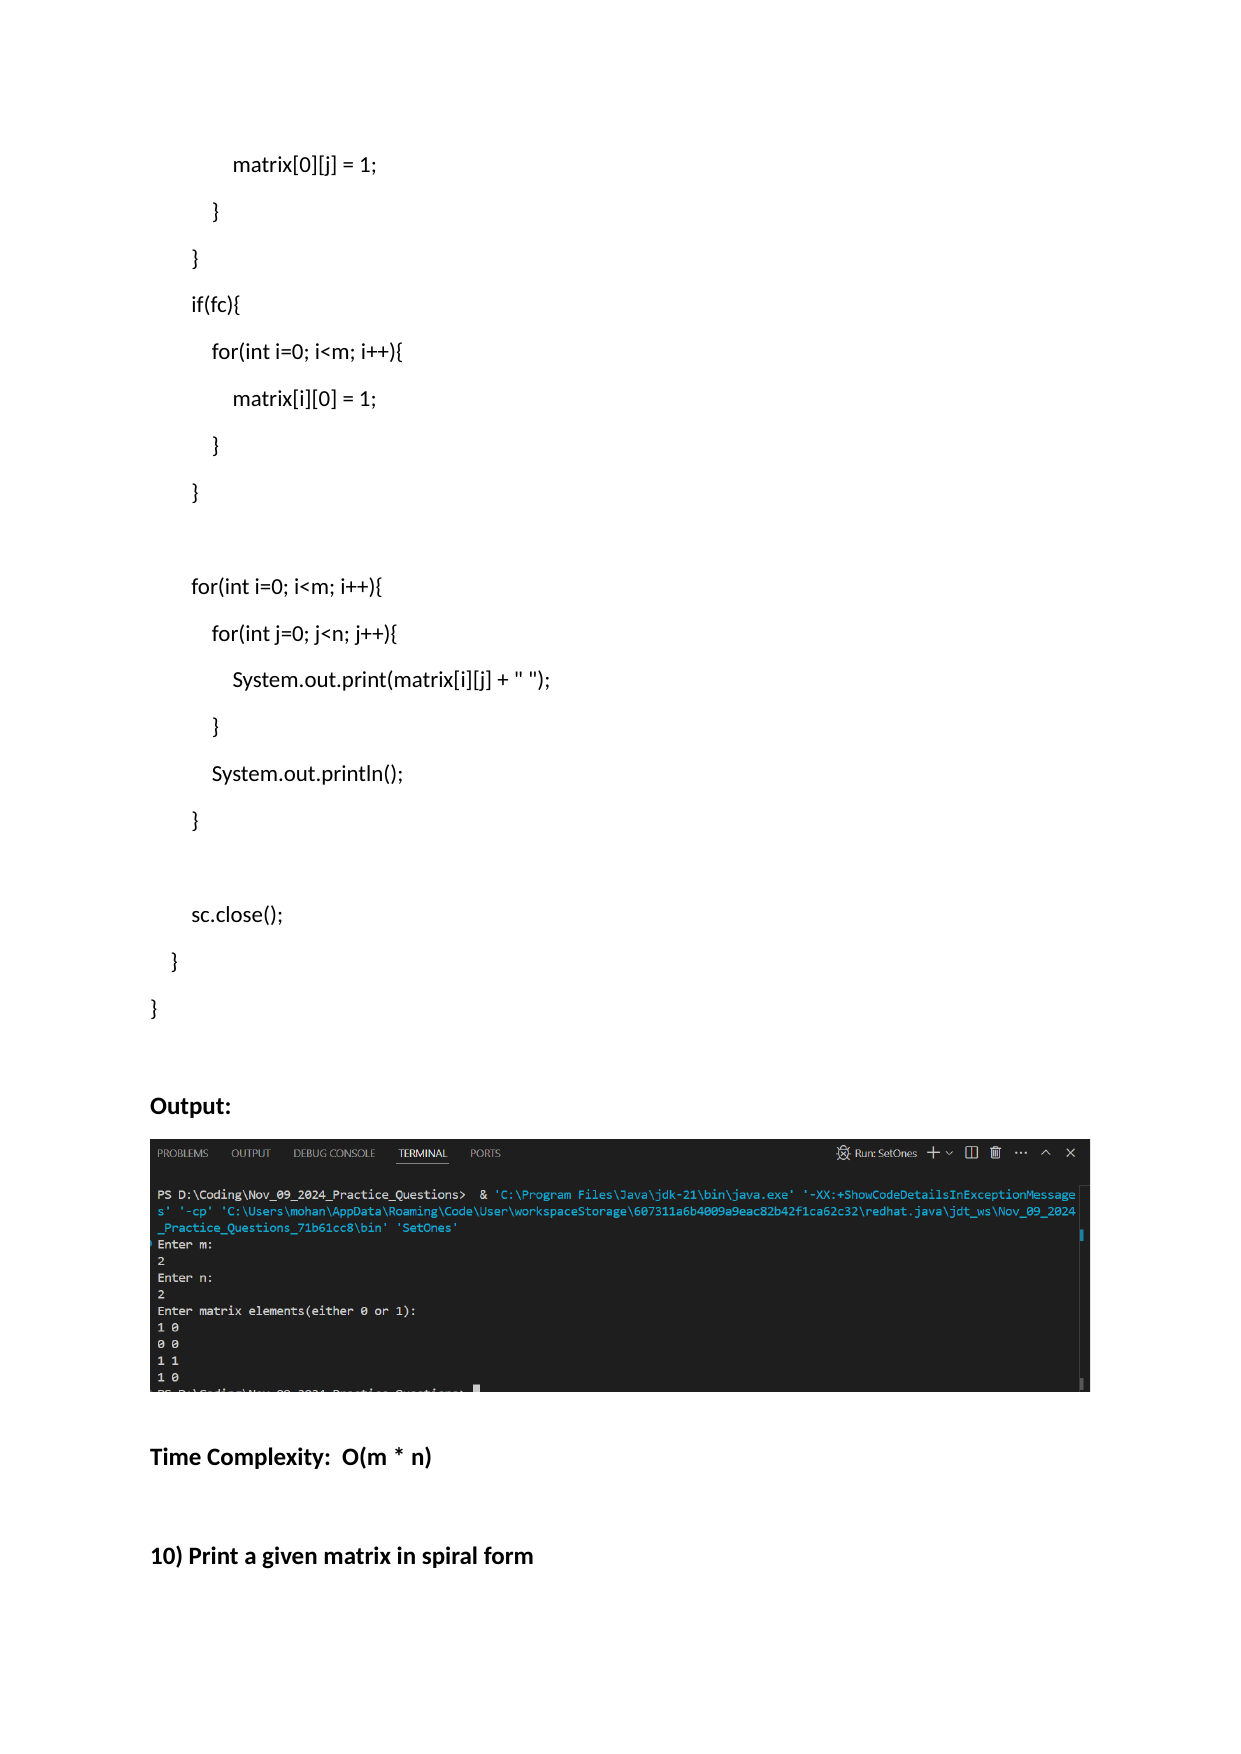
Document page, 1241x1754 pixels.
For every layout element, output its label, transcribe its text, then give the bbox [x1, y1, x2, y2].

text System.out.print(matrix[i][j] + " "); [150, 666, 1090, 694]
text Time Complexity: O(m * n) [150, 1441, 1090, 1471]
text matrix[i][0] = 1; [150, 384, 1090, 412]
text for(int j=0; j<n; j++){ [150, 619, 1090, 647]
text System.out.println(); [150, 759, 1090, 787]
text } [150, 478, 1090, 506]
picture [150, 1139, 1091, 1392]
text for(int i=0; i<m; i++){ [150, 572, 1090, 600]
text } [150, 712, 1090, 741]
text Output: [150, 1090, 1090, 1121]
text } [150, 994, 1090, 1022]
text 10) Print a given matrix in spiral form [150, 1540, 1090, 1571]
text } [150, 806, 1090, 834]
text for(int i=0; i<m; i++){ [150, 337, 1090, 366]
text } [150, 244, 1090, 272]
text matrix[0][j] = 1; [150, 150, 1090, 178]
text } [150, 947, 1090, 975]
text sc.close(); [150, 900, 1090, 928]
text } [150, 431, 1090, 459]
text } [150, 197, 1090, 225]
text if(fc){ [150, 291, 1090, 319]
